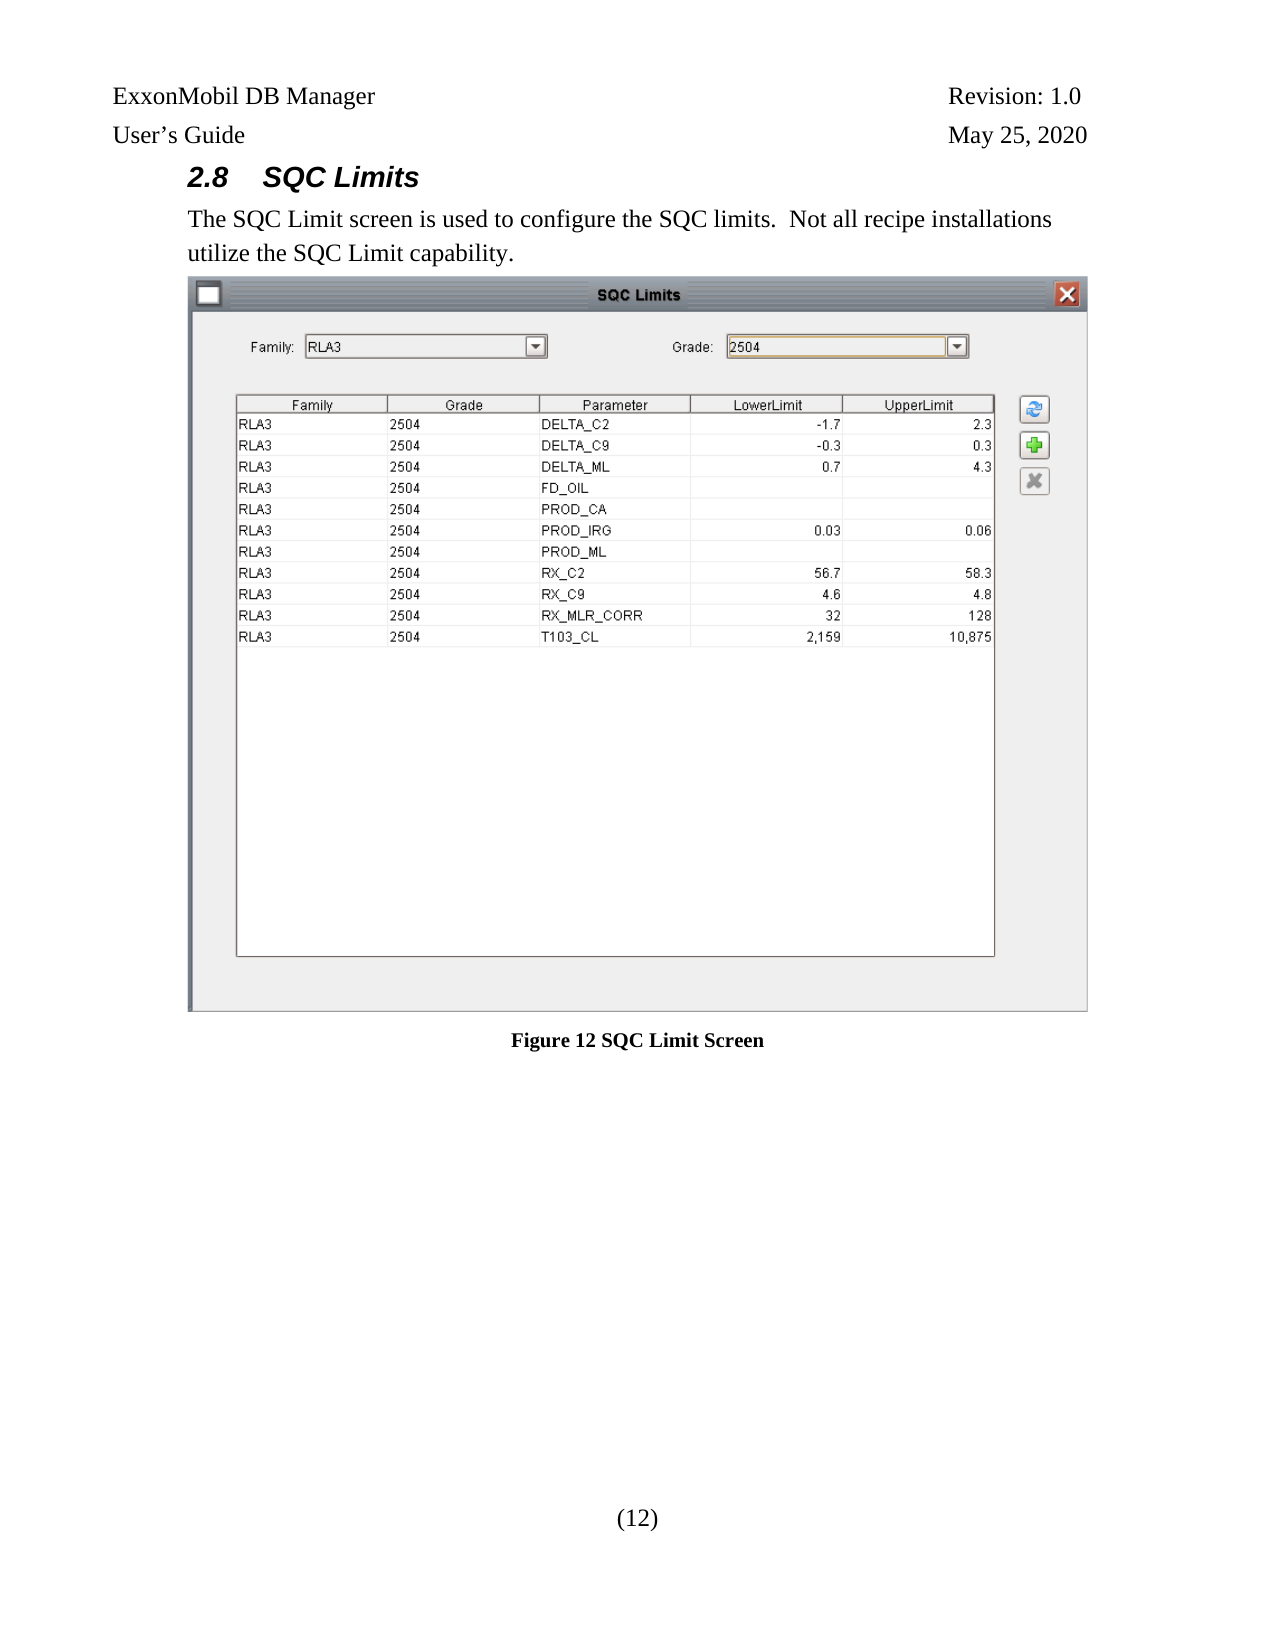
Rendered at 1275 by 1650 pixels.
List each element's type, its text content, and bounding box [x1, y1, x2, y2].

text Figure 12 SQC Limit Screen [187, 1028, 1087, 1052]
text The SQC Limit screen is used to configure the SQC limits. Not all recipe installations utilize the SQC Limit capability. [187, 204, 1087, 266]
picture [187, 276, 1088, 1012]
subtitle SQC Limits [187, 160, 1087, 193]
